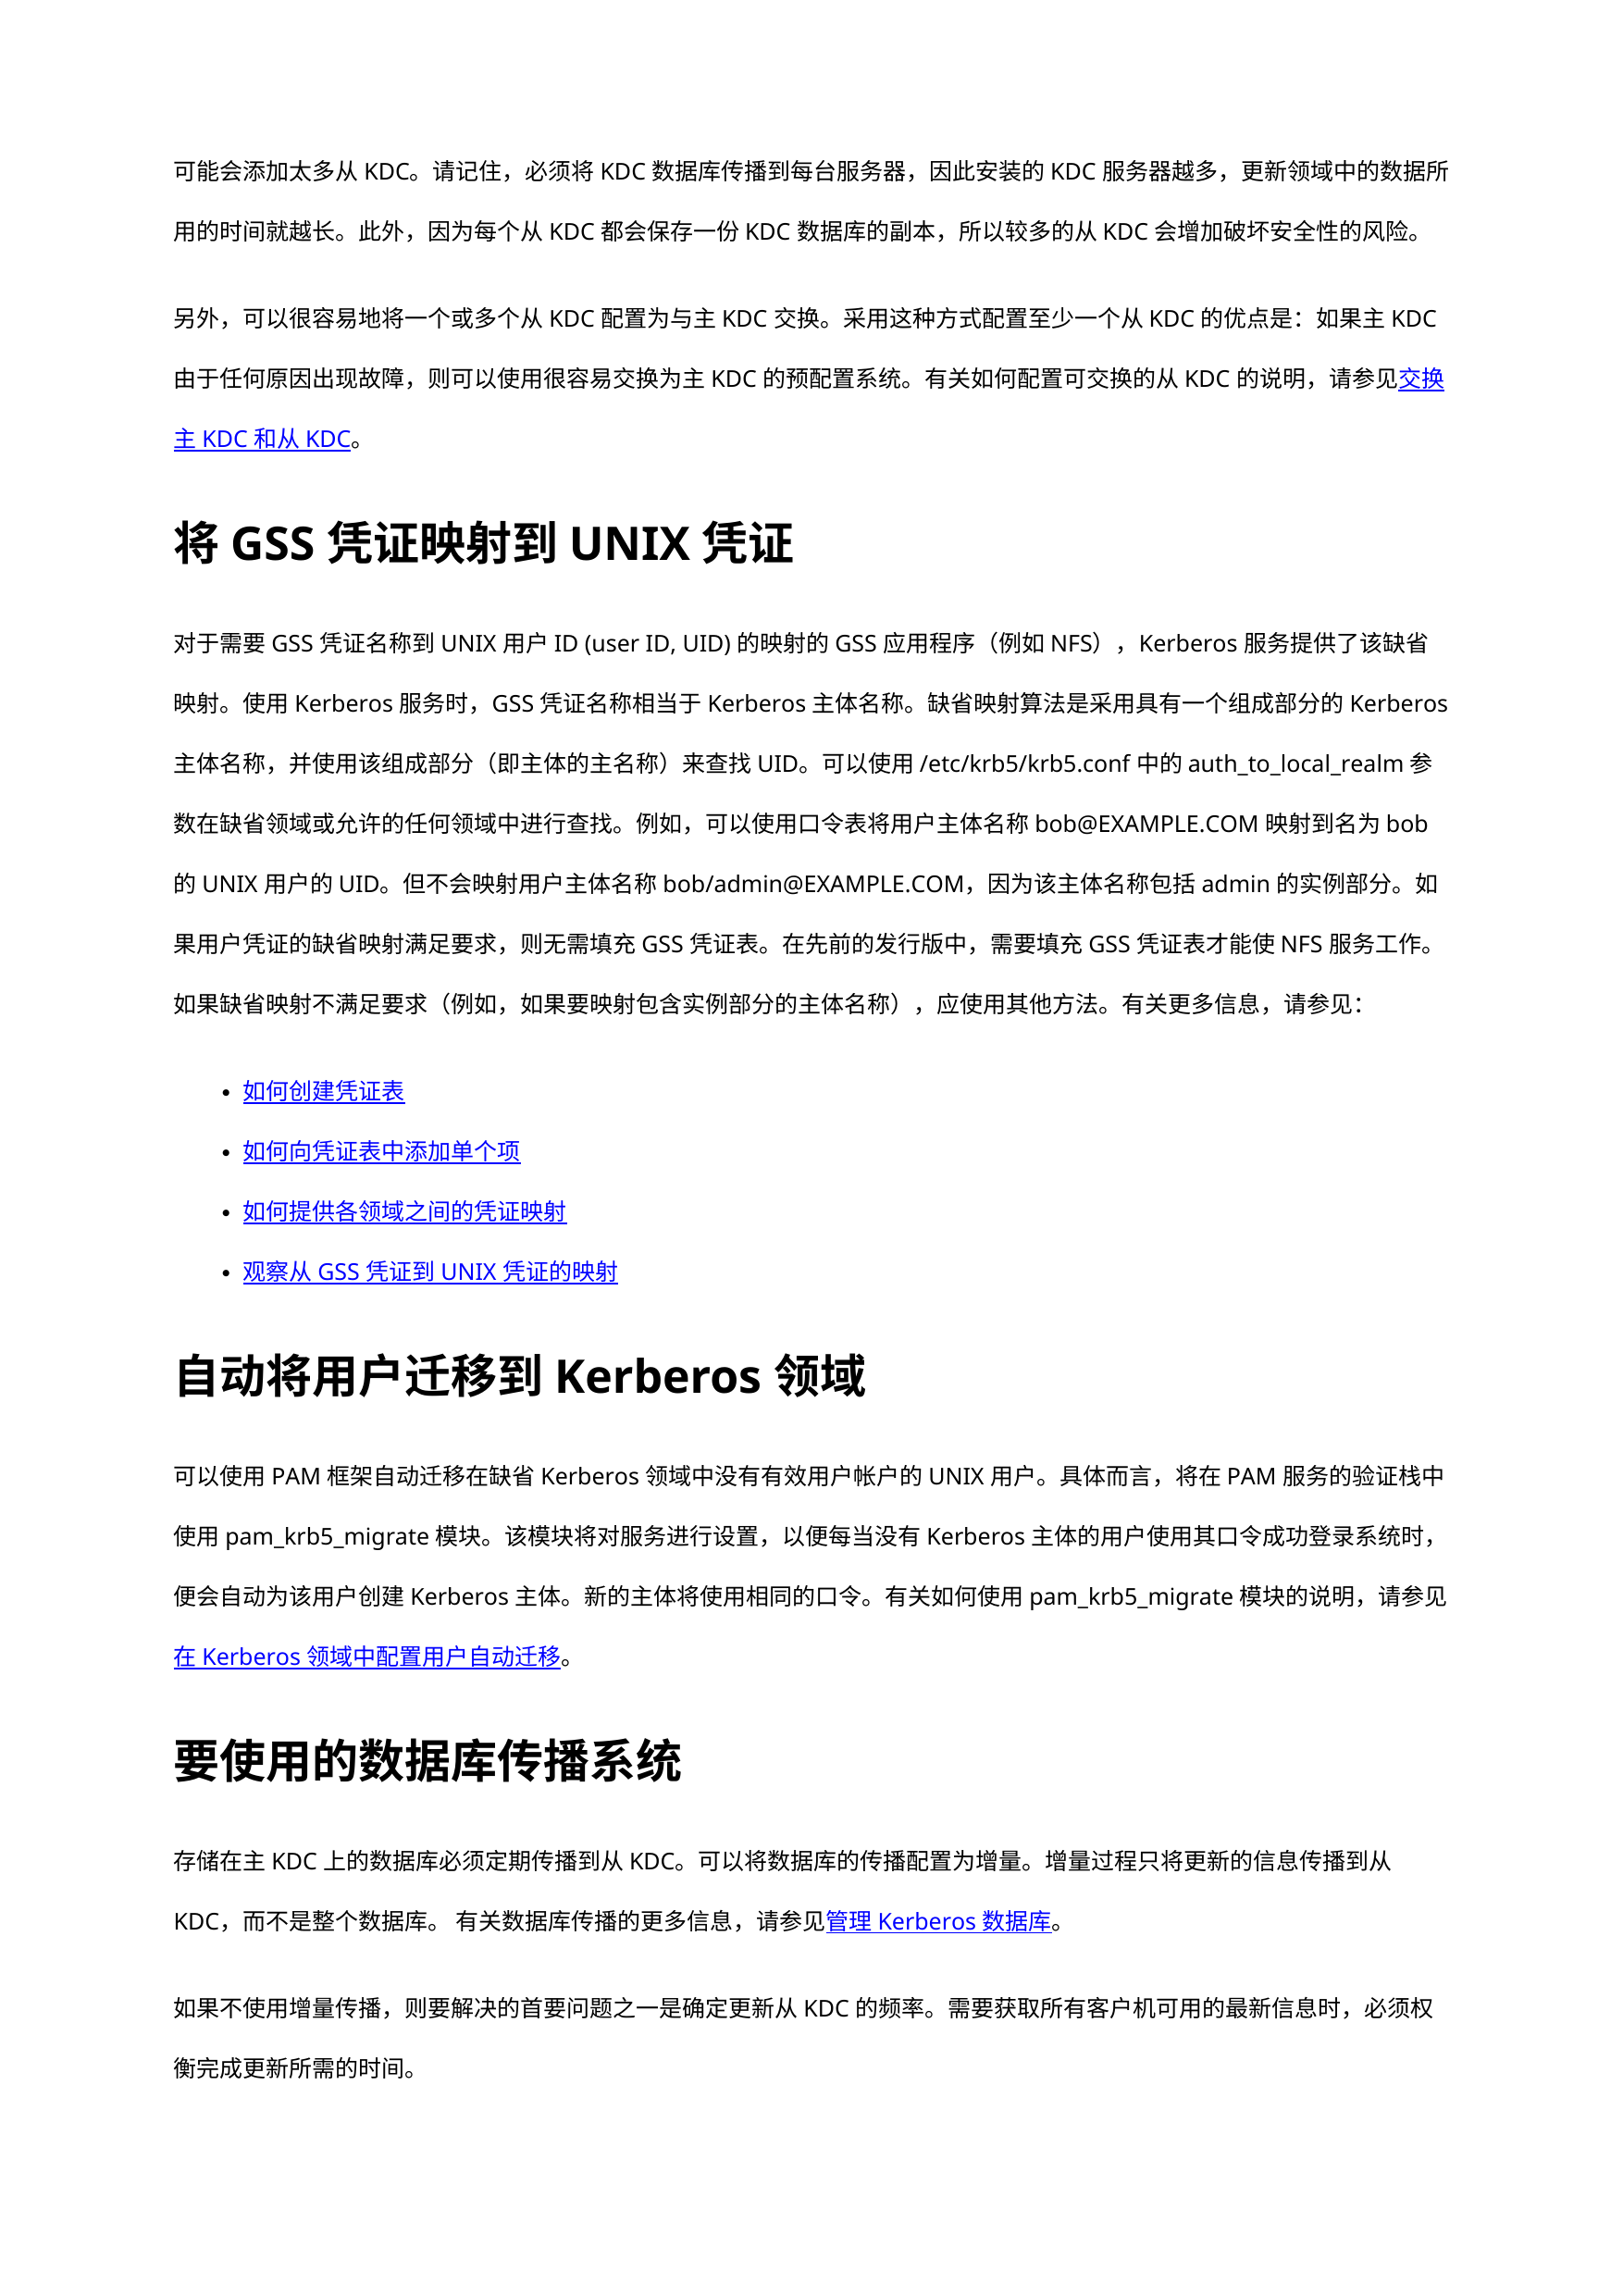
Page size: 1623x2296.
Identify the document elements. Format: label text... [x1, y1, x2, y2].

text 将 GSS 凭证映射到 UNIX 凭证 [173, 495, 1449, 585]
list 如何创建凭证表 [223, 1061, 1449, 1121]
text 要使用的数据库传播系统 [173, 1713, 1449, 1803]
list 如何向凭证表中添加单个项 [223, 1121, 1449, 1181]
text 另外，可以很容易地将一个或多个从 KDC 配置为与主 KDC 交换。采用这种方式配置至少一个从 KDC 的优点是：如果主 KDC 由于任何原因出现故障，则可以使用很容易交换为主 KDC 的预配置系统。有关如何配置可交换的从 KDC 的说明，请参见交换主 KDC 和从 KDC。 [173, 288, 1449, 468]
text 存储在主 KDC 上的数据库必须定期传播到从 KDC。可以将数据库的传播配置为增量。增量过程只将更新的信息传播到从 KDC，而不是整个数据库。 有关数据库传播的更多信息，请参见管理 Kerberos 数据库。 [173, 1830, 1449, 1950]
text 对于需要 GSS 凭证名称到 UNIX 用户 ID (user ID, UID) 的映射的 GSS 应用程序（例如 NFS），Kerberos 服务提供了该缺省映射。使用 Kerberos 服务时，GSS 凭证名称相当于 Kerberos 主体名称。缺省映射算法是采用具有一个组成部分的 Kerberos 主体名称，并使用该组成部分（即主体的主名称）来查找 UID。可以使用 /etc/krb5/krb5.conf 中的 auth_to_local_realm 参数在缺省领域或允许的任何领域中进行查找。例如，可以使用口令表将用户主体名称 bob@EXAMPLE.COM 映射到名为 bob 的 UNIX 用户的 UID。但不会映射用户主体名称 bob/admin@EXAMPLE.COM，因为该主体名称包括 admin 的实例部分。如果用户凭证的缺省映射满足要求，则无需填充 GSS 凭证表。在先前的发行版中，需要填充 GSS 凭证表才能使 NFS 服务工作。如果缺省映射不满足要求（例如，如果要映射包含实例部分的主体名称），应使用其他方法。有关更多信息，请参见： [173, 612, 1449, 1033]
text 可以使用 PAM 框架自动迁移在缺省 Kerberos 领域中没有有效用户帐户的 UNIX 用户。具体而言，将在 PAM 服务的验证栈中使用 pam_krb5_migrate 模块。该模块将对服务进行设置，以便每当没有 Kerberos 主体的用户使用其口令成功登录系统时，便会自动为该用户创建 Kerberos 主体。新的主体将使用相同的口令。有关如何使用 pam_krb5_migrate 模块的说明，请参见在 Kerberos 领域中配置用户自动迁移。 [173, 1445, 1449, 1685]
list 如何提供各领域之间的凭证映射 [223, 1181, 1449, 1241]
text 可能会添加太多从 KDC。请记住，必须将 KDC 数据库传播到每台服务器，因此安装的 KDC 服务器越多，更新领域中的数据所用的时间就越长。此外，因为每个从 KDC 都会保存一份 KDC 数据库的副本，所以较多的从 KDC 会增加破坏安全性的风险。 [173, 140, 1449, 260]
list 观察从 GSS 凭证到 UNIX 凭证的映射 [223, 1241, 1449, 1301]
text 自动将用户迁移到 Kerberos 领域 [173, 1328, 1449, 1418]
text 如果不使用增量传播，则要解决的首要问题之一是确定更新从 KDC 的频率。需要获取所有客户机可用的最新信息时，必须权衡完成更新所需的时间。 [173, 1977, 1449, 2097]
